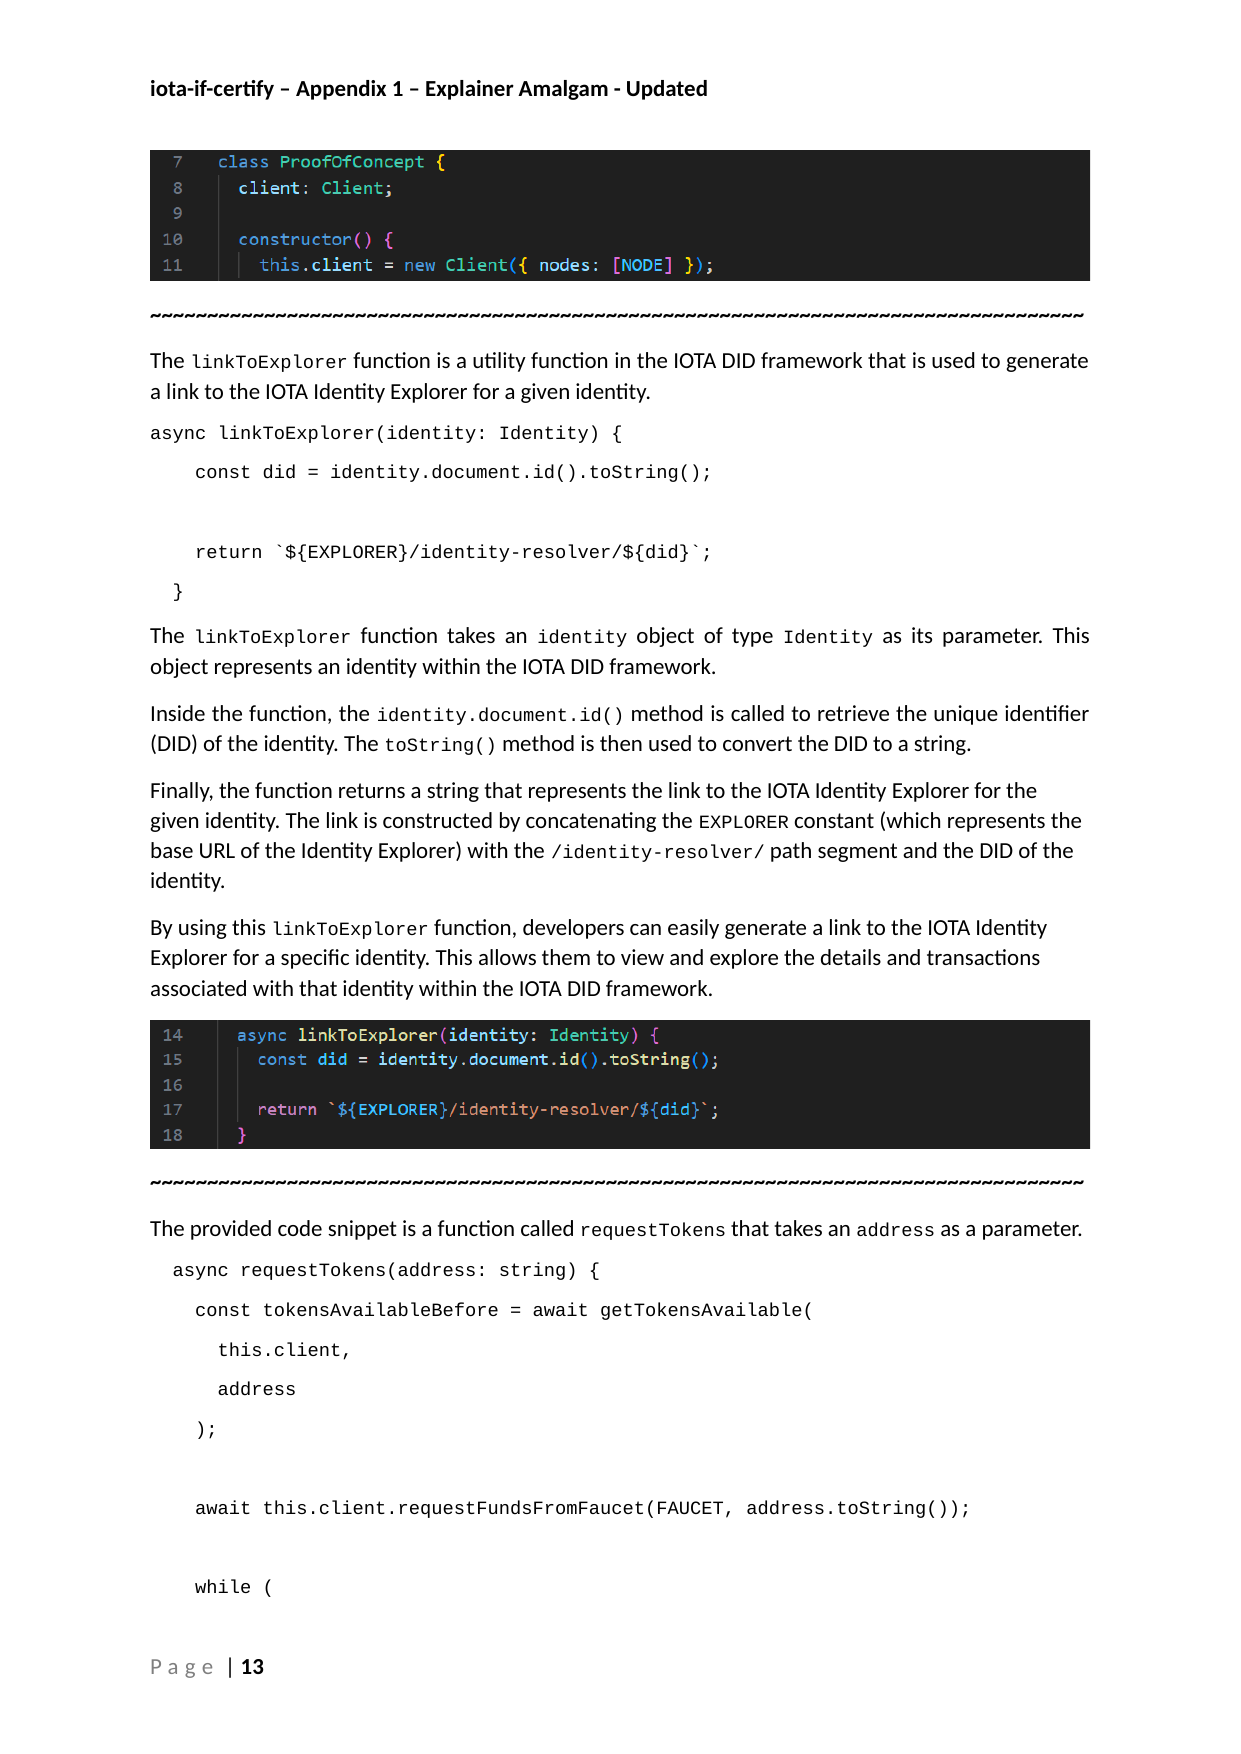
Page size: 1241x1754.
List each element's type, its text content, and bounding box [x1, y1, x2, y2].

text By using this linkToExplorer function, developers can easily generate a link to the IOTA Identity Explorer for a specific identity. This allows them to view and explore the details and transactions associated with that identity within the IOTA DID framework. [150, 913, 1090, 1002]
text Inside the function, the identity.document.id() method is called to retrieve the unique identifier (DID) of the identity. The toString() method is then used to convert the DID to a string. [150, 699, 1090, 757]
text this.client, [150, 1340, 1090, 1362]
text The provided code snippet is a function called requestTokens that takes an address as a parameter. [150, 1214, 1090, 1242]
text The linkToExplorer function takes an identity object of type Identity as its parameter. This object represents an identity within the IOTA DID framework. [150, 622, 1090, 680]
text while ( [150, 1578, 1090, 1599]
text return `${EXPLORER}/identity-resolver/${did}`; [150, 542, 1090, 564]
text const tokensAvailableBefore = await getTokensAvailable( [150, 1301, 1090, 1322]
text await this.client.requestFundsFromFaucet(FAUCET, address.toString()); [150, 1499, 1090, 1520]
text ~~~~~~~~~~~~~~~~~~~~~~~~~~~~~~~~~~~~~~~~~~~~~~~~~~~~~~~~~~~~~~~~~~~~~~~~~~~~~~~~~~ [150, 1167, 1090, 1196]
text async requestTokens(address: string) { [150, 1261, 1090, 1282]
text const did = identity.document.id().toString(); [150, 463, 1090, 484]
text async linkToExplorer(identity: Identity) { [150, 424, 1090, 445]
text ); [150, 1419, 1090, 1441]
text address [150, 1380, 1090, 1401]
text Finally, the function returns a string that represents the link to the IOTA Identity Explorer for the given identity. The link is constructed by concatenating the EXPLORER constant (which represents the base URL of the Identity Explorer) with the /identity-resolver/ path segment and the DID of the identity. [150, 776, 1090, 894]
picture [150, 1020, 1091, 1149]
text The linkToExplorer function is a utility function in the IOTA DID framework that is used to generate a link to the IOTA Identity Explorer for a given identity. [150, 347, 1090, 405]
picture [150, 150, 1091, 281]
text } [150, 582, 1090, 603]
text ~~~~~~~~~~~~~~~~~~~~~~~~~~~~~~~~~~~~~~~~~~~~~~~~~~~~~~~~~~~~~~~~~~~~~~~~~~~~~~~~~~ [150, 300, 1090, 328]
